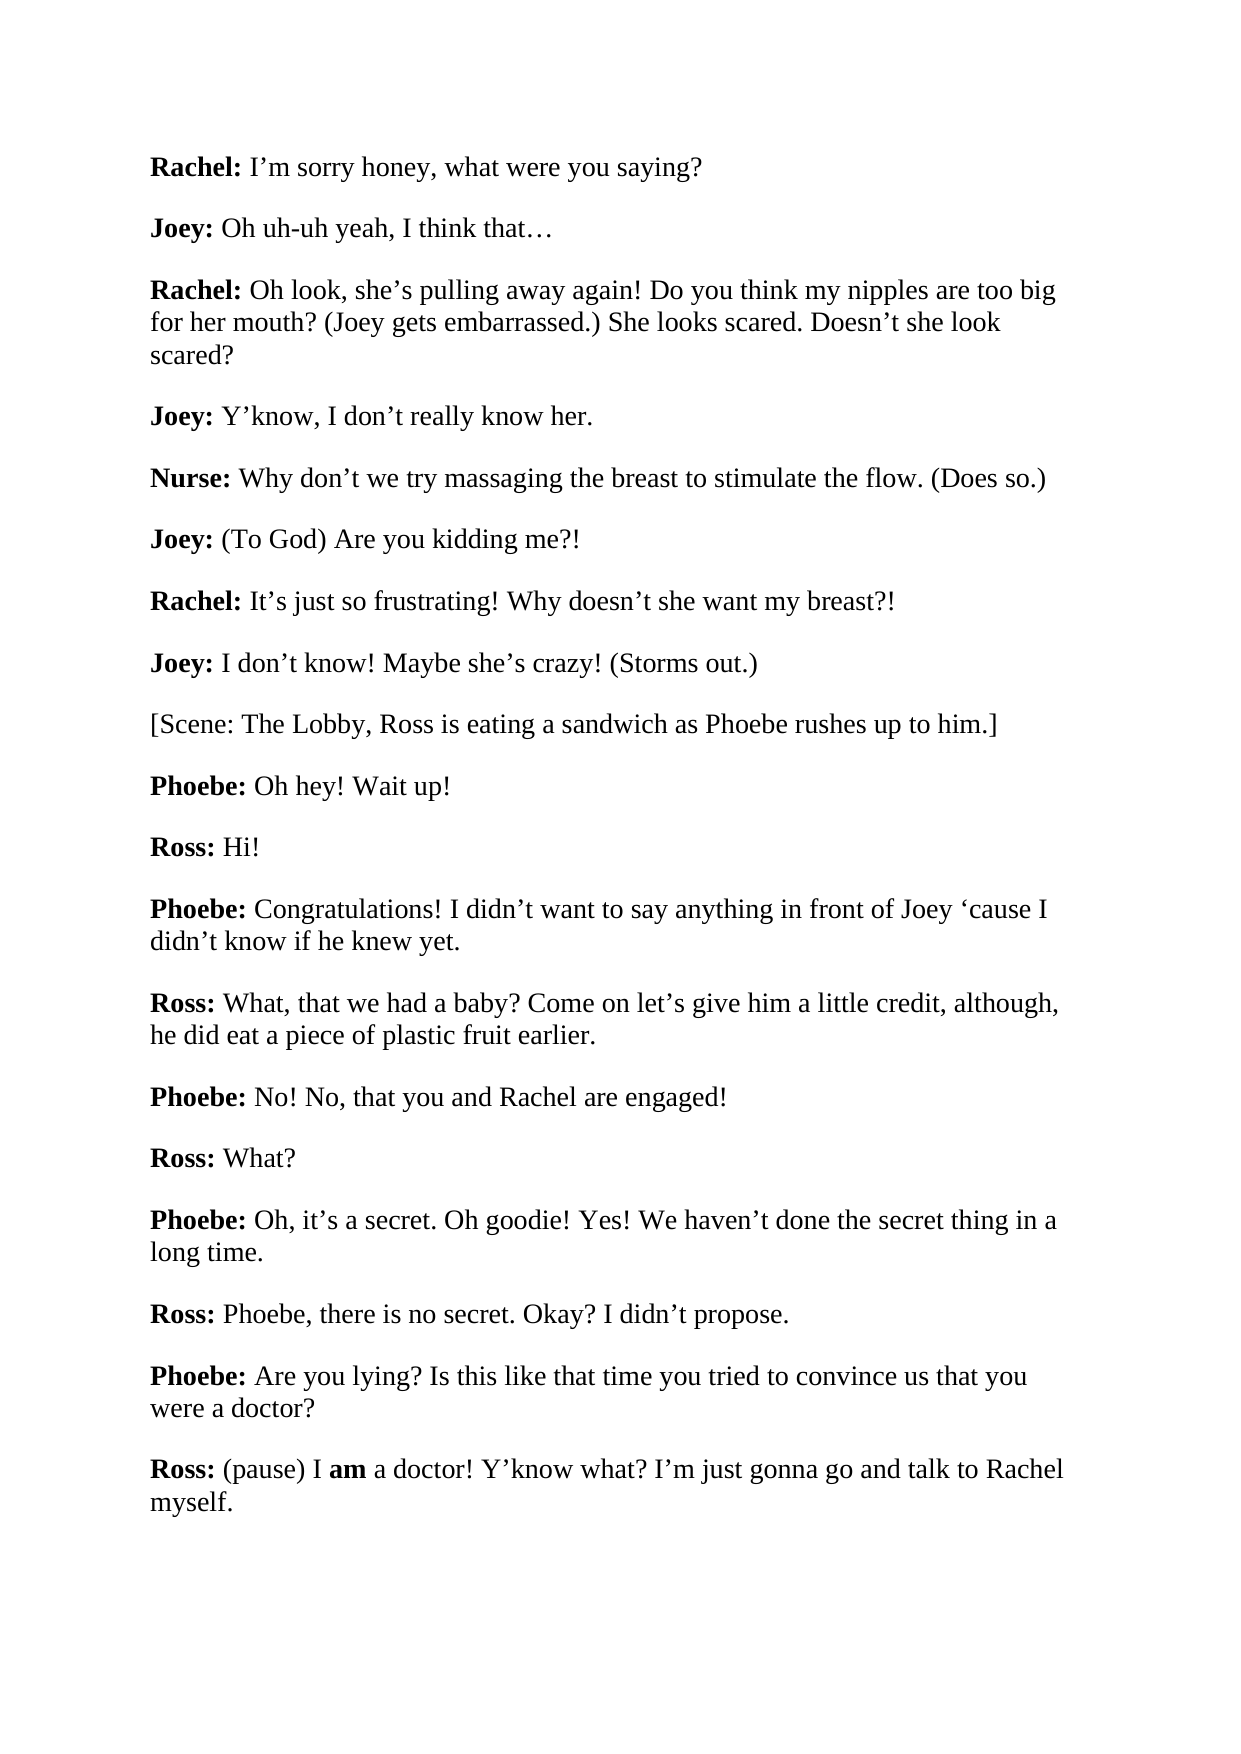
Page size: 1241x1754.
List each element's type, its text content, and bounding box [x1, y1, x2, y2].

text Ross: What, that we had a baby? Come on let’s give him a little credit, although, he did eat a piece of plastic fruit earlier. [150, 986, 1090, 1051]
text Ross: What? [150, 1141, 1090, 1174]
text Phoebe: Oh hey! Wait up! [150, 769, 1090, 801]
text Joey: I don’t know! Maybe she’s crazy! (Storms out.) [150, 646, 1090, 678]
text Rachel: I’m sorry honey, what were you saying? [150, 150, 1090, 182]
text Ross: (pause) I am a doctor! Y’know what? I’m just gonna go and talk to Rachel myself. [150, 1452, 1090, 1517]
text Nurse: Why don’t we try massaging the breast to stimulate the flow. (Does so.) [150, 461, 1090, 493]
text Phoebe: Are you lying? Is this like that time you tried to convince us that you were a doctor? [150, 1358, 1090, 1423]
text Ross: Hi! [150, 830, 1090, 863]
text Ross: Phoebe, there is no secret. Okay? I didn’t propose. [150, 1297, 1090, 1329]
text Joey: Oh uh-uh yeah, I think that… [150, 212, 1090, 244]
text Joey: Y’know, I don’t really know her. [150, 399, 1090, 432]
text Phoebe: No! No, that you and Rachel are engaged! [150, 1080, 1090, 1112]
text Phoebe: Oh, it’s a secret. Oh goodie! Yes! We haven’t done the secret thing in a long time. [150, 1203, 1090, 1268]
text [Scene: The Lobby, Ross is eating a sandwich as Phoebe rushes up to him.] [150, 707, 1090, 740]
text Phoebe: Congratulations! I didn’t want to say anything in front of Joey ‘cause I didn’t know if he knew yet. [150, 892, 1090, 957]
text Rachel: Oh look, she’s pulling away again! Do you think my nipples are too big for her mouth? (Joey gets embarrassed.) She looks scared. Doesn’t she look scared? [150, 273, 1090, 370]
text Rachel: It’s just so frustrating! Why doesn’t she want my breast?! [150, 584, 1090, 617]
text Joey: (To God) Are you kidding me?! [150, 523, 1090, 555]
